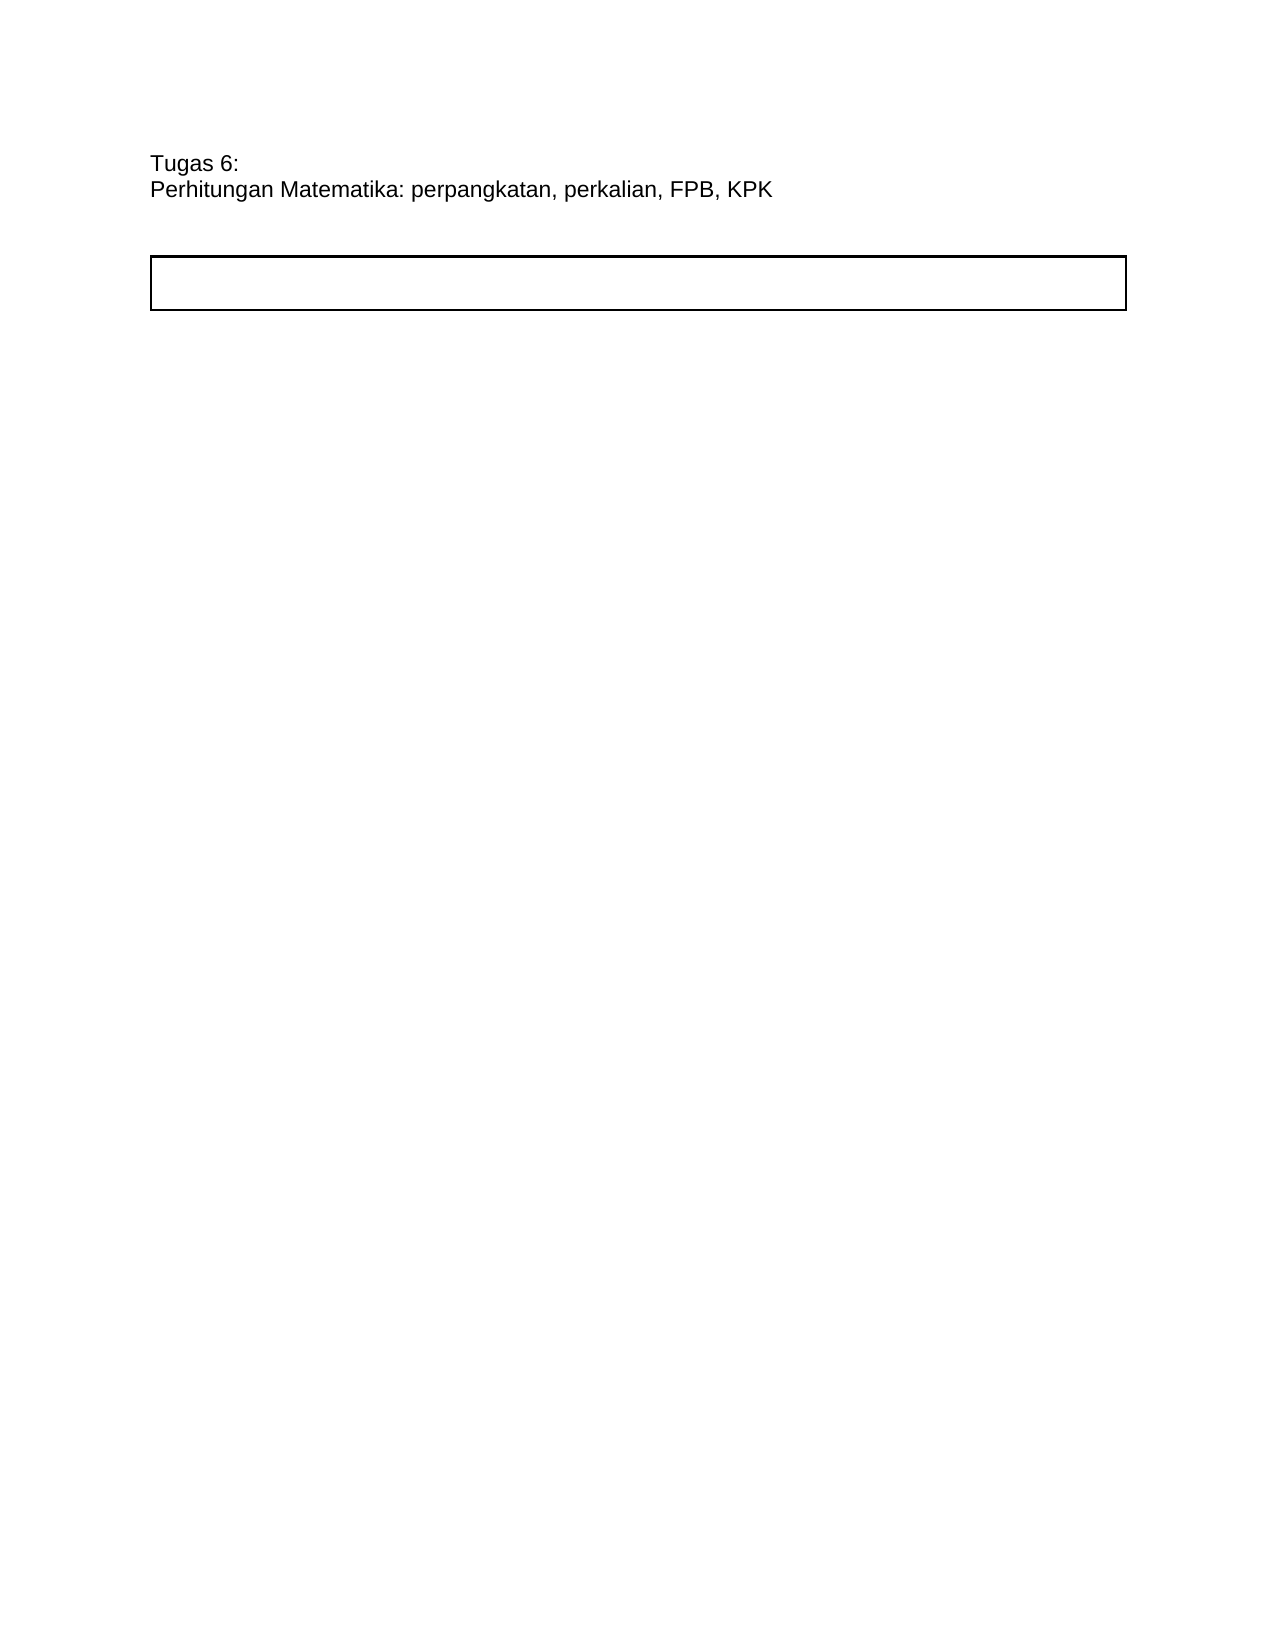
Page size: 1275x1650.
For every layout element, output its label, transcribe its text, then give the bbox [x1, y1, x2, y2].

text Perhitungan Matematika: perpangkatan, perkalian, FPB, KPK [150, 176, 1125, 203]
table_header [152, 258, 1125, 308]
text Tugas 6: [150, 150, 1125, 176]
